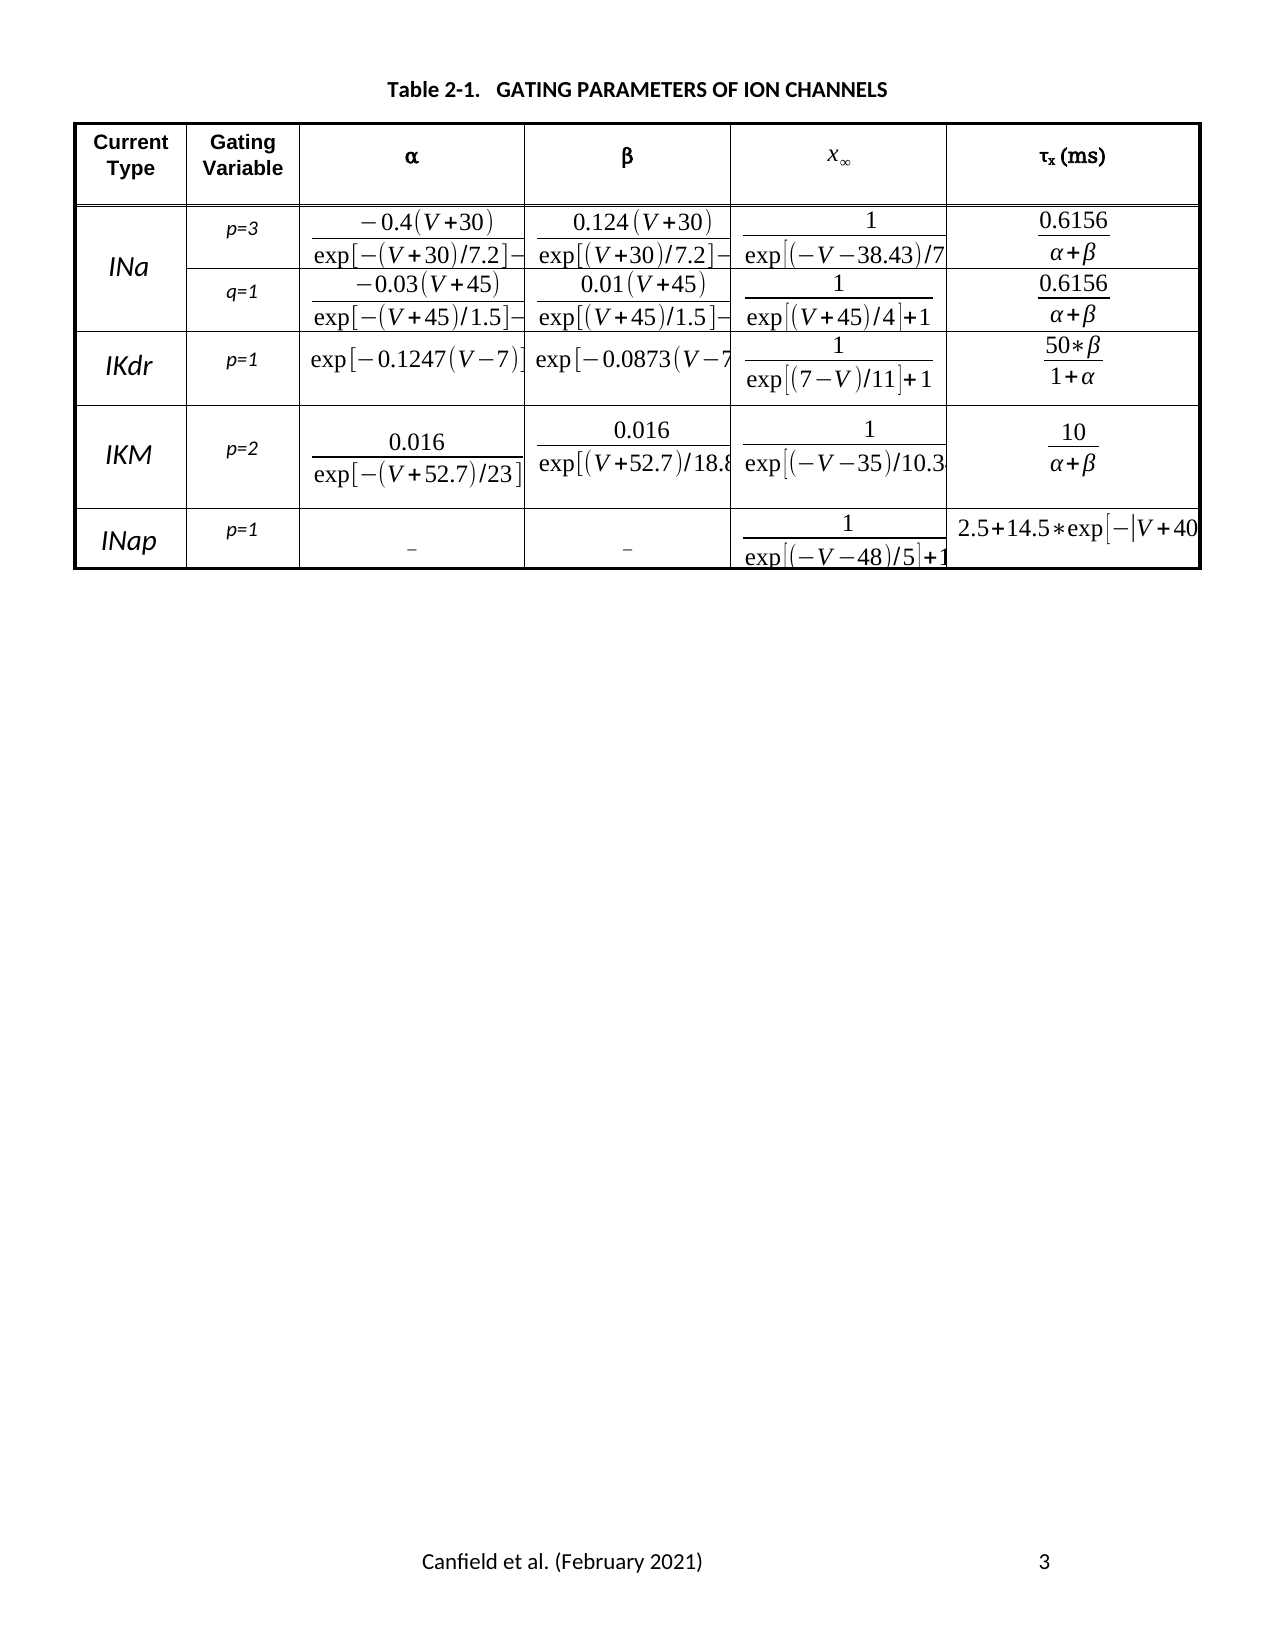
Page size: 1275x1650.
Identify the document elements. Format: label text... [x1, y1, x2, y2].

table_cell [947, 269, 1198, 331]
table_cell IKdr [77, 332, 186, 404]
table_cell [731, 509, 946, 567]
table_cell [300, 332, 524, 404]
table_header α [300, 125, 524, 204]
table_cell INap [77, 509, 186, 567]
table_cell [947, 509, 1198, 567]
table_cell [731, 269, 946, 331]
table_header Current Type [77, 125, 186, 204]
table_cell [300, 269, 524, 331]
table_cell q=1 [187, 269, 299, 331]
table_cell IKM [77, 406, 186, 508]
table_cell INa [77, 207, 186, 331]
table_cell [300, 207, 524, 268]
table_header τx (ms) [947, 125, 1198, 204]
table_header Gating Variable [187, 125, 299, 204]
table_cell ― [300, 509, 524, 567]
text Table 2-1. GATING PARAMETERS OF ION CHANNELS [75, 75, 1200, 103]
table_cell [525, 332, 730, 404]
table_cell [525, 406, 730, 508]
table_cell [731, 207, 946, 268]
table_cell [731, 406, 946, 508]
table_cell [300, 406, 524, 508]
table_cell [947, 207, 1198, 268]
table_cell ― [525, 509, 730, 567]
table_cell p=1 [187, 332, 299, 404]
table_header β [525, 125, 730, 204]
table_cell p=3 [187, 207, 299, 268]
table_cell [731, 332, 946, 404]
table_cell [525, 207, 730, 268]
table_cell p=1 [187, 509, 299, 567]
table_cell [947, 332, 1198, 404]
table_cell p=2 [187, 406, 299, 508]
table_cell [947, 406, 1198, 508]
table_cell [525, 269, 730, 331]
table_header [731, 125, 946, 204]
